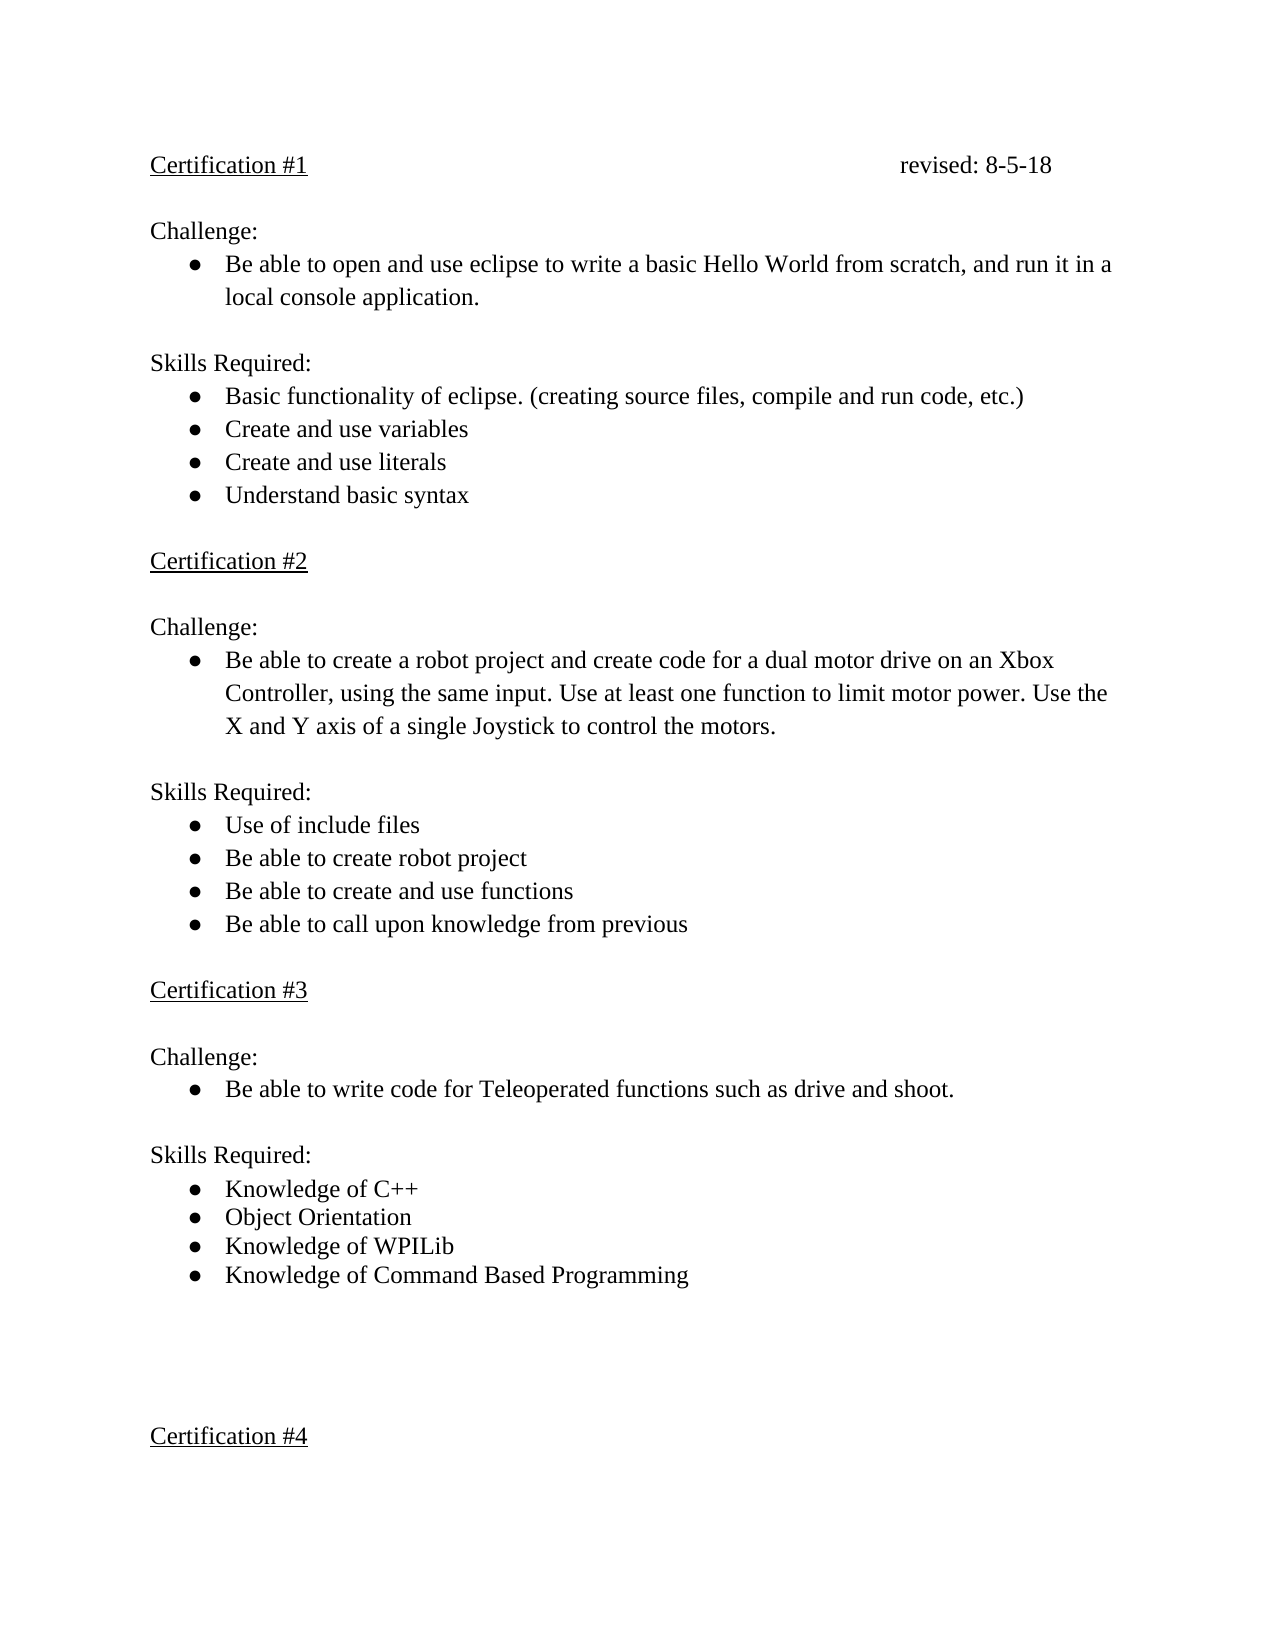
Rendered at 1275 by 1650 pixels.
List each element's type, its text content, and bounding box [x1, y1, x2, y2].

list Object Orientation [187, 1202, 1125, 1231]
list Basic functionality of eclipse. (creating source files, compile and run code, etc.) [187, 381, 1125, 410]
list Knowledge of Command Based Programming [187, 1260, 1125, 1289]
list Be able to create robot project [187, 843, 1125, 872]
list Be able to call upon knowledge from previous [187, 909, 1125, 938]
list Be able to open and use eclipse to write a basic Hello World from scratch, and run it in a local console application. [187, 249, 1125, 311]
list Be able to create a robot project and create code for a dual motor drive on an Xbox Controller, using the same input. Use at least one function to limit motor power. Use the X and Y axis of a single Joystick to control the motors. [187, 645, 1125, 740]
text Certification #3 [150, 976, 1125, 1004]
text Skills Required: [150, 348, 1125, 377]
text Certification #1 revised: 8-5-18 [150, 150, 1125, 179]
list Create and use literals [187, 447, 1125, 476]
text Skills Required: [150, 777, 1125, 806]
text Challenge: [150, 612, 1125, 641]
list Use of include files [187, 810, 1125, 839]
list Be able to create and use functions [187, 876, 1125, 905]
text Certification #4 [150, 1421, 1125, 1450]
list Knowledge of C++ [187, 1174, 1125, 1202]
text Challenge: [150, 216, 1125, 245]
list Be able to write code for Teleoperated functions such as drive and shoot. [187, 1074, 1125, 1103]
text Certification #2 [150, 546, 1125, 575]
text Challenge: [150, 1042, 1125, 1070]
list Knowledge of WPILib [187, 1231, 1125, 1260]
list Create and use variables [187, 414, 1125, 443]
text Skills Required: [150, 1141, 1125, 1169]
list Understand basic syntax [187, 480, 1125, 509]
